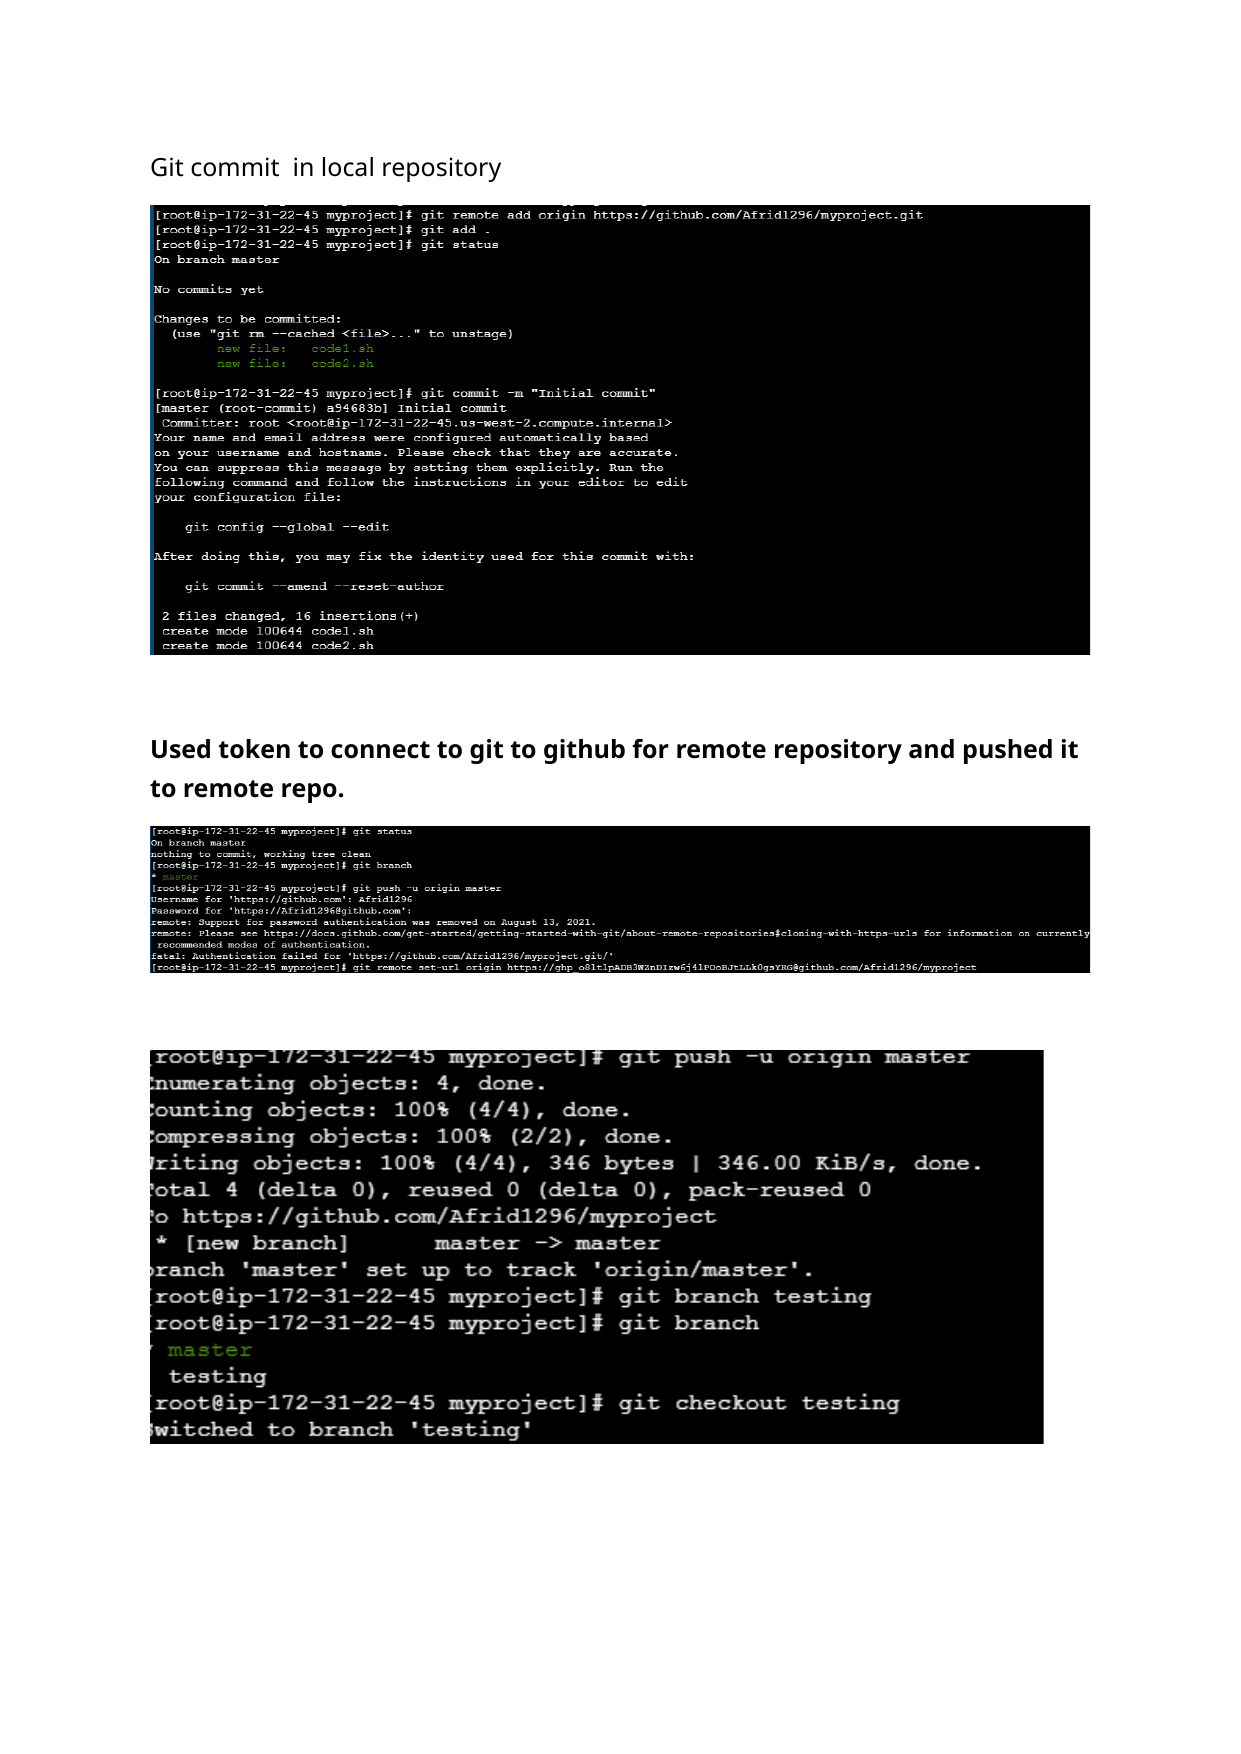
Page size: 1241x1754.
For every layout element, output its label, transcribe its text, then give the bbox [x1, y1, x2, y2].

text Git commit in local repository [150, 150, 1090, 184]
text Used token to connect to git to github for remote repository and pushed it to remote repo. [150, 732, 1090, 805]
picture [150, 1050, 1044, 1444]
picture [150, 826, 1091, 973]
picture [150, 205, 1091, 655]
